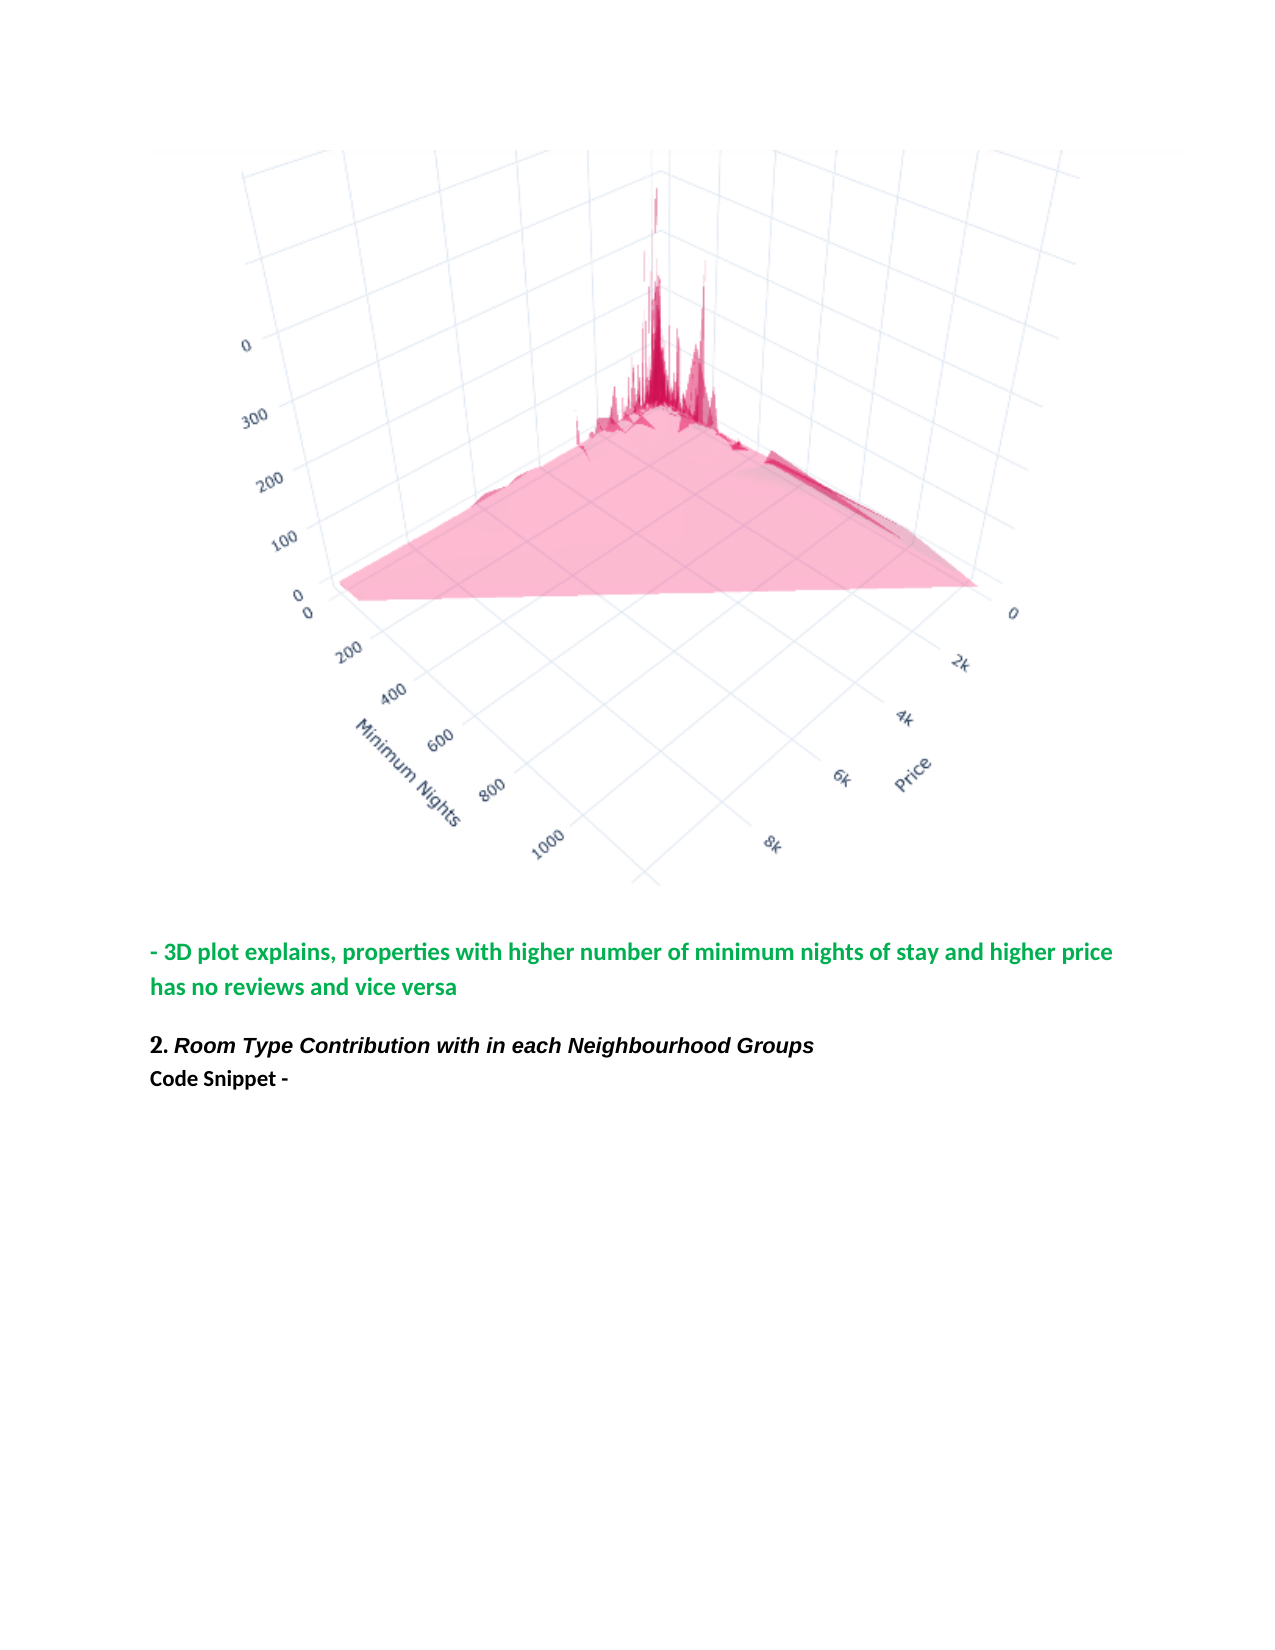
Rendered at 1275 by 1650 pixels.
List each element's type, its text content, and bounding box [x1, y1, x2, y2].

text Code Snippet - [150, 1064, 1125, 1092]
subtitle 2. Room Type Contribution with in each Neighbourhood Groups [150, 1031, 1125, 1060]
picture [150, 150, 1186, 911]
text - 3D plot explains, properties with higher number of minimum nights of stay and higher price has no reviews and vice versa [150, 936, 1125, 1001]
